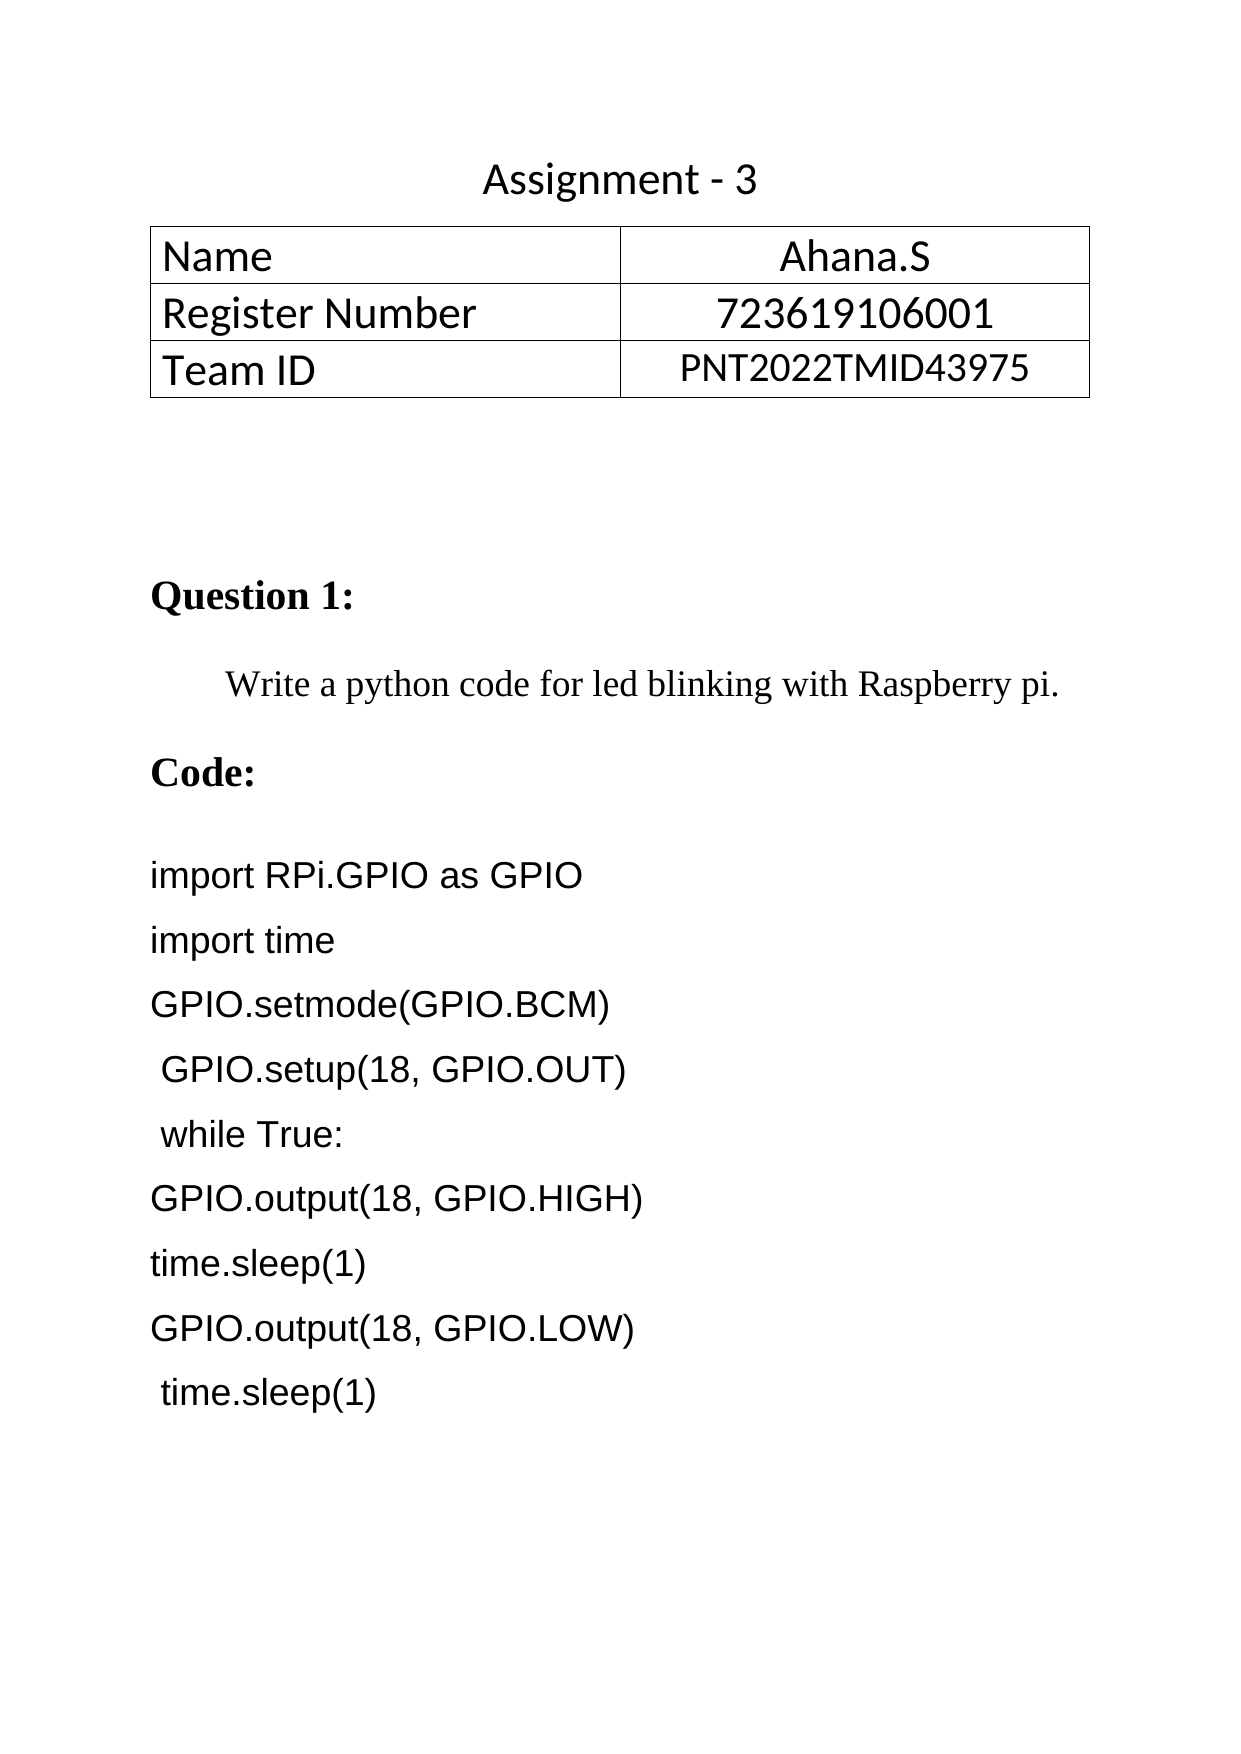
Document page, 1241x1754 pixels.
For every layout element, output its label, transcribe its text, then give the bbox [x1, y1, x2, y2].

text GPIO.setup(18, GPIO.OUT) [150, 1047, 1090, 1090]
text Code: [150, 748, 1090, 796]
text import RPi.GPIO as GPIO [150, 853, 1090, 896]
table_cell Register Number [151, 284, 620, 340]
text while True: [150, 1112, 1090, 1155]
table_cell PNT2022TMID43975 [621, 341, 1089, 397]
table_cell Team ID [151, 341, 620, 397]
table_header Ahana.S [621, 227, 1089, 283]
text GPIO.output(18, GPIO.LOW) [150, 1306, 1090, 1349]
text GPIO.setmode(GPIO.BCM) [150, 982, 1090, 1026]
text GPIO.output(18, GPIO.HIGH) [150, 1177, 1090, 1220]
text Write a python code for led blinking with Raspberry pi. [150, 661, 1090, 704]
table_cell 723619106001 [621, 284, 1089, 340]
text time.sleep(1) [150, 1241, 1090, 1284]
text time.sleep(1) [150, 1371, 1090, 1414]
text import time [150, 918, 1090, 961]
text Assignment - 3 [150, 150, 1090, 206]
table_header Name [151, 227, 620, 283]
text Question 1: [150, 570, 1090, 618]
